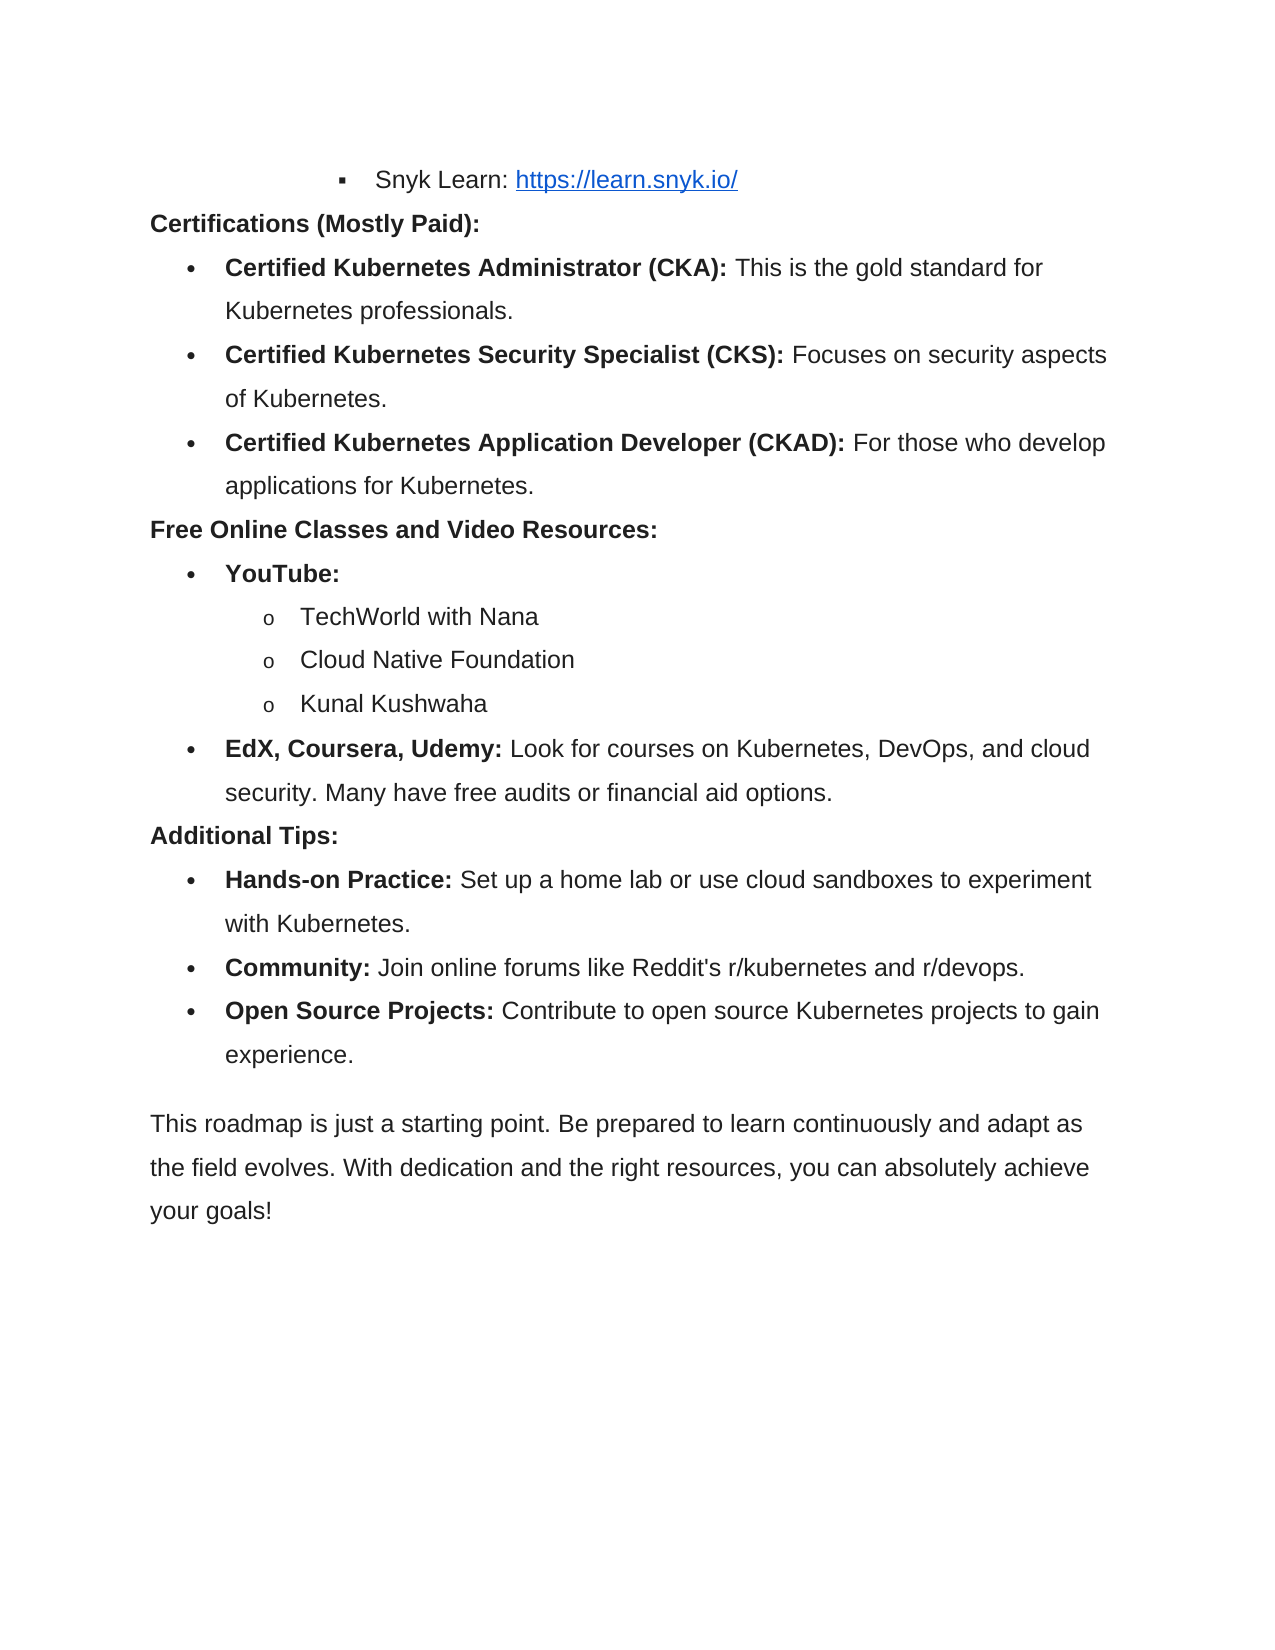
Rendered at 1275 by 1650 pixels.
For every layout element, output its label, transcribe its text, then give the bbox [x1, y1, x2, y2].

list Cloud Native Foundation [262, 631, 1125, 675]
text Additional Tips: [150, 806, 1125, 850]
list Hands-on Practice: Set up a home lab or use cloud sandboxes to experiment with Kubernetes. [187, 850, 1125, 937]
list Community: Join online forums like Reddit's r/kubernetes and r/devops. [187, 937, 1125, 981]
list Snyk Learn: https://learn.snyk.io/ [337, 150, 1125, 194]
list Kunal Kushwaha [262, 675, 1125, 719]
list Certified Kubernetes Application Developer (CKAD): For those who develop applications for Kubernetes. [187, 412, 1125, 500]
text Free Online Classes and Video Resources: [150, 500, 1125, 544]
list YouTube: [187, 544, 1125, 587]
list Certified Kubernetes Security Specialist (CKS): Focuses on security aspects of Kubernetes. [187, 325, 1125, 412]
list EdX, Coursera, Udemy: Look for courses on Kubernetes, DevOps, and cloud security. Many have free audits or financial aid options. [187, 719, 1125, 806]
text This roadmap is just a starting point. Be prepared to learn continuously and adapt as the field evolves. With dedication and the right resources, you can absolutely achieve your goals! [150, 1094, 1125, 1225]
list Open Source Projects: Contribute to open source Kubernetes projects to gain experience. [187, 981, 1125, 1069]
list Certified Kubernetes Administrator (CKA): This is the gold standard for Kubernetes professionals. [187, 237, 1125, 325]
text Certifications (Mostly Paid): [150, 194, 1125, 237]
list TechWorld with Nana [262, 587, 1125, 631]
